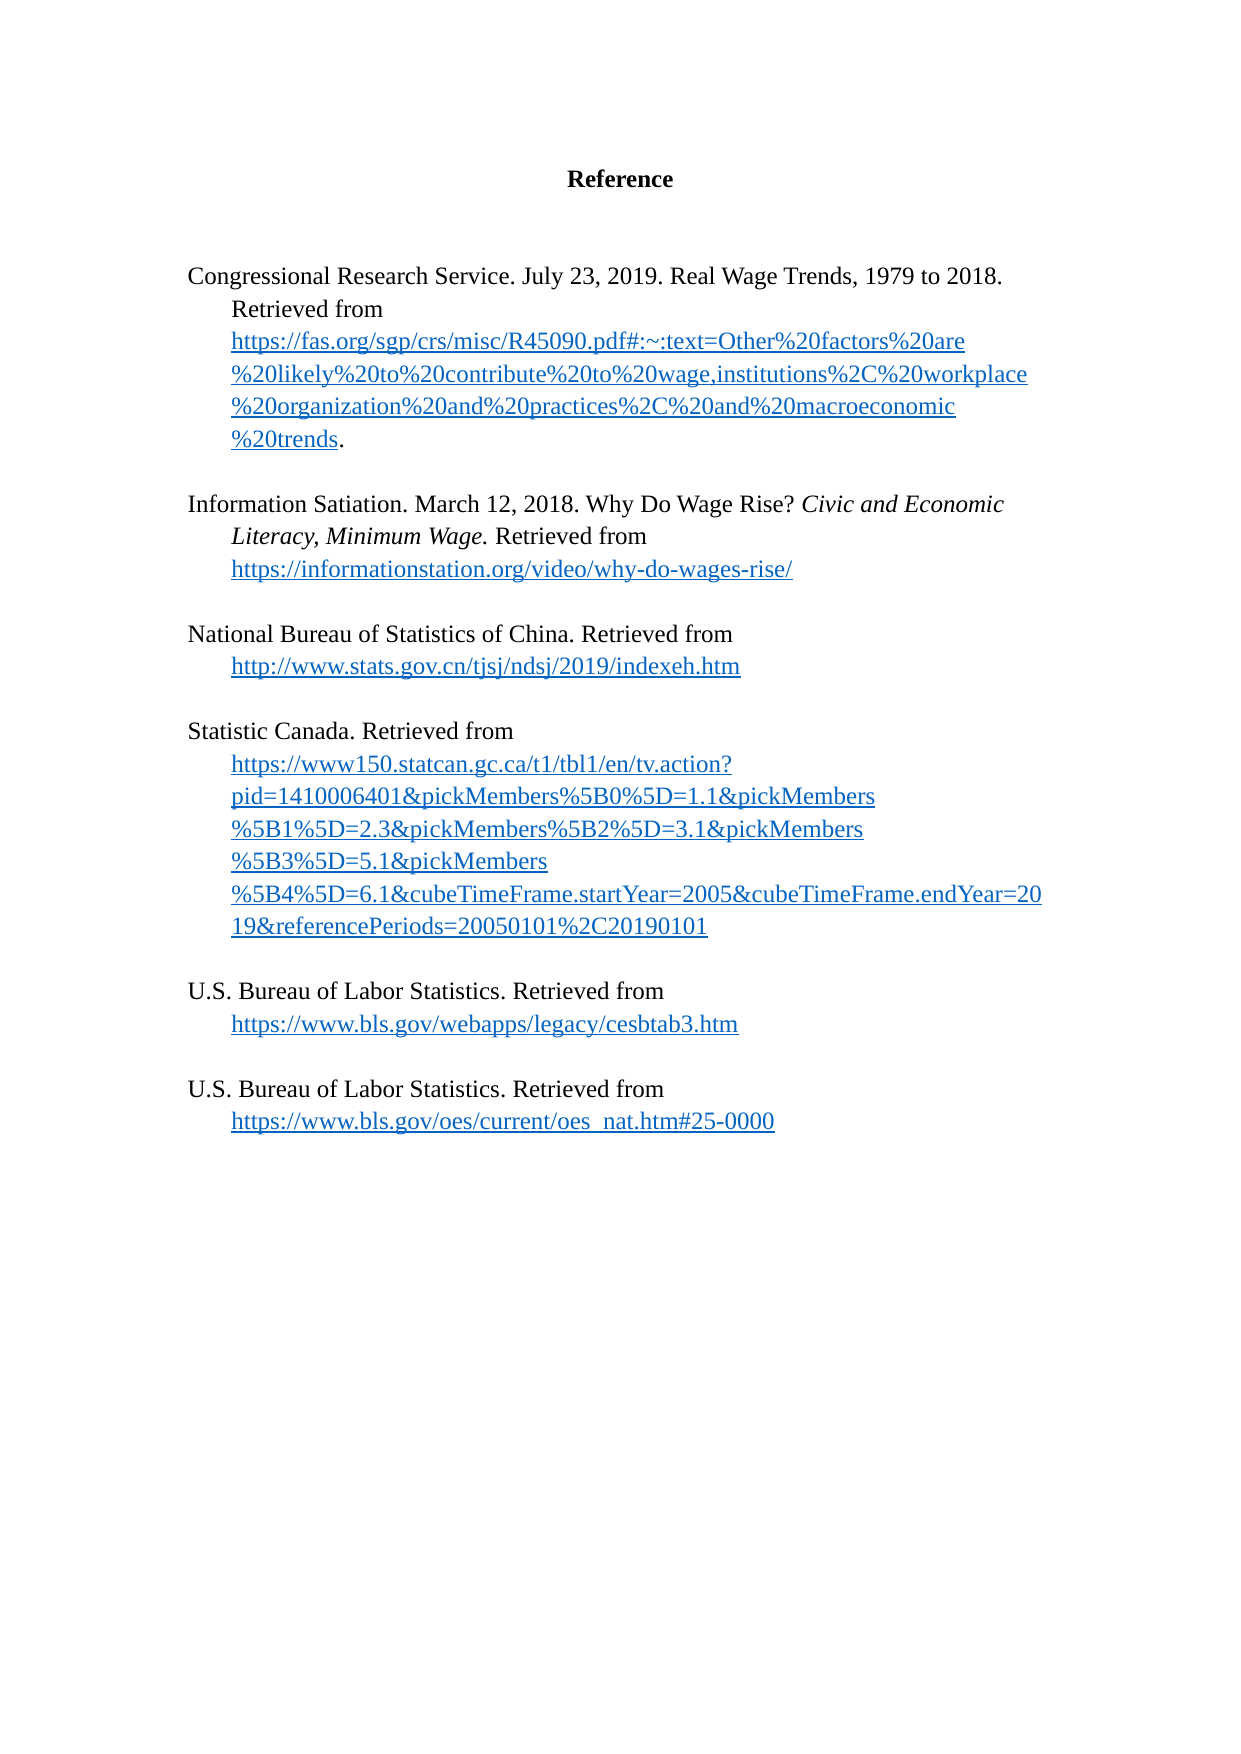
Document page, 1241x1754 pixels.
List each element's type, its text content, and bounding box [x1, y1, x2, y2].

text Congressional Research Service. July 23, 2019. Real Wage Trends, 1979 to 2018. [187, 259, 1053, 292]
text https://www150.statcan.gc.ca/t1/tbl1/en/tv.action?pid=1410006401&pickMembers%5B0%5D=1.1&pickMembers%5B1%5D=2.3&pickMembers%5B2%5D=3.1&pickMembers%5B3%5D=5.1&pickMembers%5B4%5D=6.1&cubeTimeFrame.startYear=2005&cubeTimeFrame.endYear=2019&referencePeriods=20050101%2C20190101 [231, 747, 1053, 942]
text Statistic Canada. Retrieved from [187, 714, 1053, 747]
text Reference [187, 162, 1053, 194]
text Information Satiation. March 12, 2018. Why Do Wage Rise? Civic and Economic [187, 487, 1053, 519]
text https://fas.org/sgp/crs/misc/R45090.pdf#:~:text=Other%20factors%20are%20likely%20to%20contribute%20to%20wage,institutions%2C%20workplace%20organization%20and%20practices%2C%20and%20macroeconomic%20trends. [231, 324, 1053, 454]
text National Bureau of Statistics of China. Retrieved from [187, 617, 1053, 649]
text Retrieved from [187, 292, 1053, 324]
text https://www.bls.gov/oes/current/oes_nat.htm#25-0000 [187, 1104, 1053, 1137]
text U.S. Bureau of Labor Statistics. Retrieved from [187, 1072, 1053, 1104]
text U.S. Bureau of Labor Statistics. Retrieved from [187, 974, 1053, 1007]
text http://www.stats.gov.cn/tjsj/ndsj/2019/indexeh.htm [187, 649, 1053, 682]
text https://www.bls.gov/webapps/legacy/cesbtab3.htm [187, 1007, 1053, 1039]
text Literacy, Minimum Wage. Retrieved from https://informationstation.org/video/why-do-wages-rise/ [231, 519, 1053, 584]
